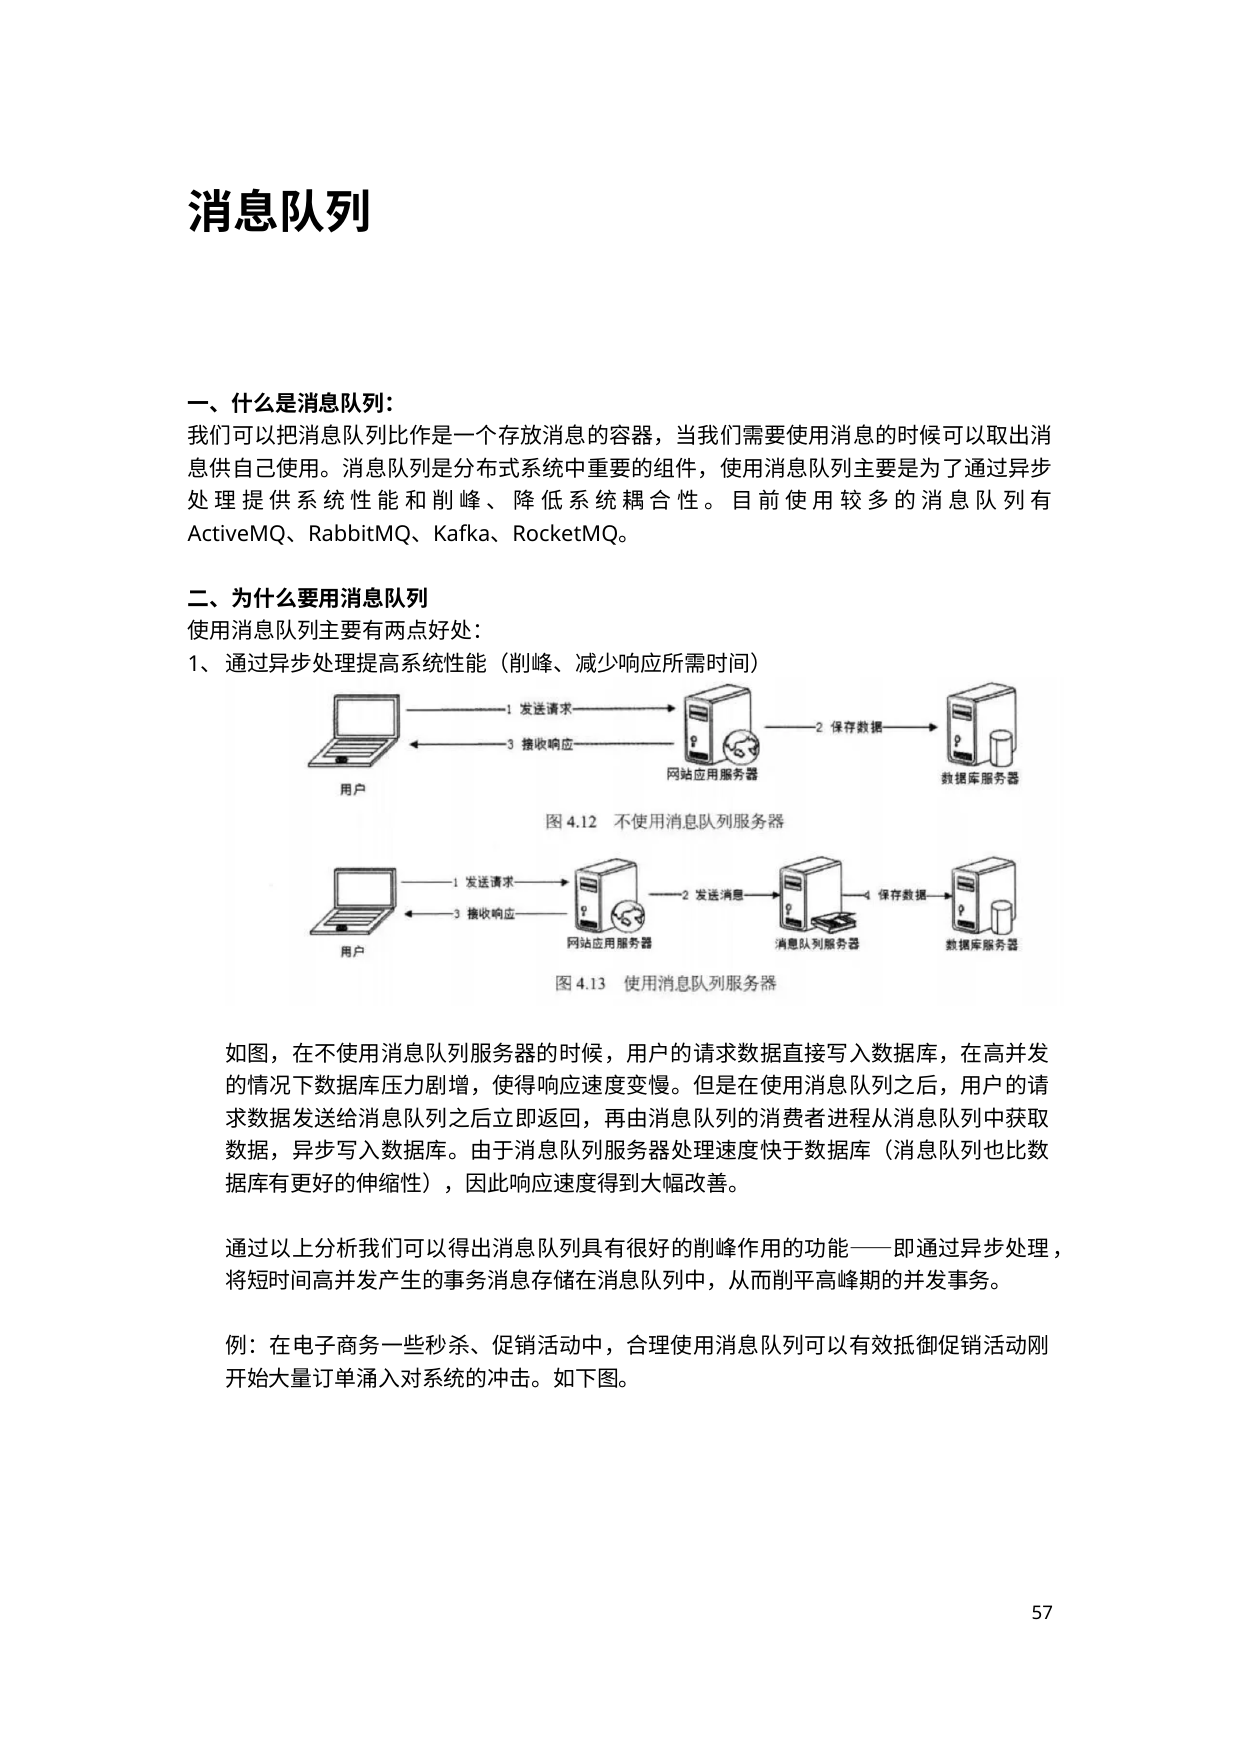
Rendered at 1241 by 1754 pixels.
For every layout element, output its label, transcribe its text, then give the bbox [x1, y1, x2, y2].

list 如图，在不使用消息队列服务器的时候，用户的请求数据直接写入数据库，在高并发的情况下数据库压力剧增，使得响应速度变慢。但是在使用消息队列之后，用户的请求数据发送给消息队列之后立即返回，再由消息队列的消费者进程从消息队列中获取数据，异步写入数据库。由于消息队列服务器处理速度快于数据库（消息队列也比数据库有更好的伸缩性），因此响应速度得到大幅改善。 [225, 1035, 1053, 1198]
text 我们可以把消息队列比作是一个存放消息的容器，当我们需要使用消息的时候可以取出消息供自己使用。消息队列是分布式系统中重要的组件，使用消息队列主要是为了通过异步处理提供系统性能和削峰、降低系统耦合性。目前使用较多的消息队列有ActiveMQ、RabbitMQ、Kafka、RocketMQ。 [187, 418, 1053, 548]
list 通过异步处理提高系统性能（削峰、减少响应所需时间） [187, 645, 1053, 678]
text 一、什么是消息队列： [187, 385, 1053, 418]
subtitle 消息队列 [187, 160, 1053, 257]
list 通过以上分析我们可以得出消息队列具有很好的削峰作用的功能——即通过异步处理，将短时间高并发产生的事务消息存储在消息队列中，从而削平高峰期的并发事务。 [225, 1230, 1053, 1295]
text 二、为什么要用消息队列 [187, 580, 1053, 613]
picture [225, 677, 1091, 1006]
list 例：在电子商务一些秒杀、促销活动中，合理使用消息队列可以有效抵御促销活动刚开始大量订单涌入对系统的冲击。如下图。 [225, 1328, 1053, 1393]
text 使用消息队列主要有两点好处： [187, 613, 1053, 645]
